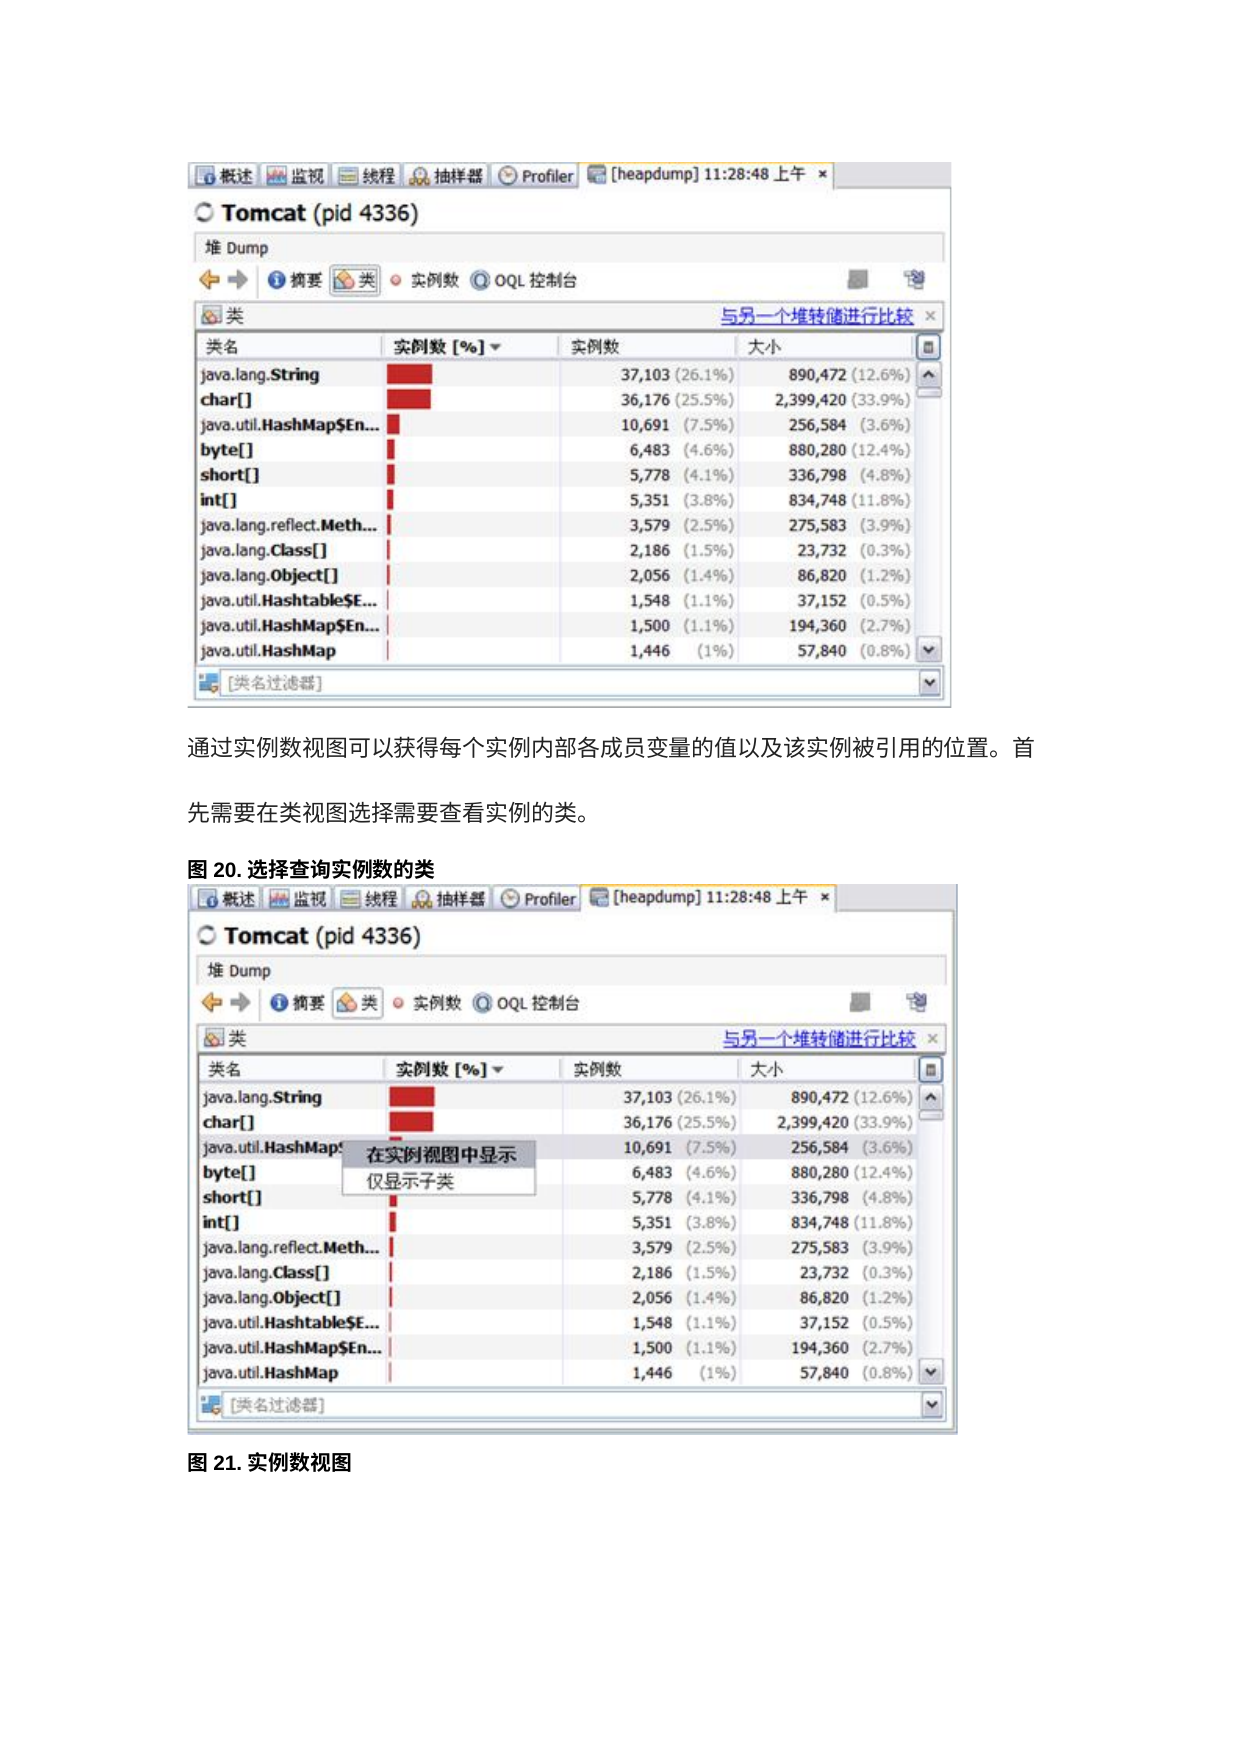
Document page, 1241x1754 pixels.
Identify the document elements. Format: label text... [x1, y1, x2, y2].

text 通过实例数视图可以获得每个实例内部各成员变量的值以及该实例被引用的位置。首先需要在类视图选择需要查看实例的类。 [187, 714, 1053, 844]
text 图 21. 实例数视图 [187, 1445, 1053, 1478]
picture [187, 884, 958, 1435]
picture [187, 162, 952, 708]
text 图 20. 选择查询实例数的类 [187, 852, 1053, 885]
